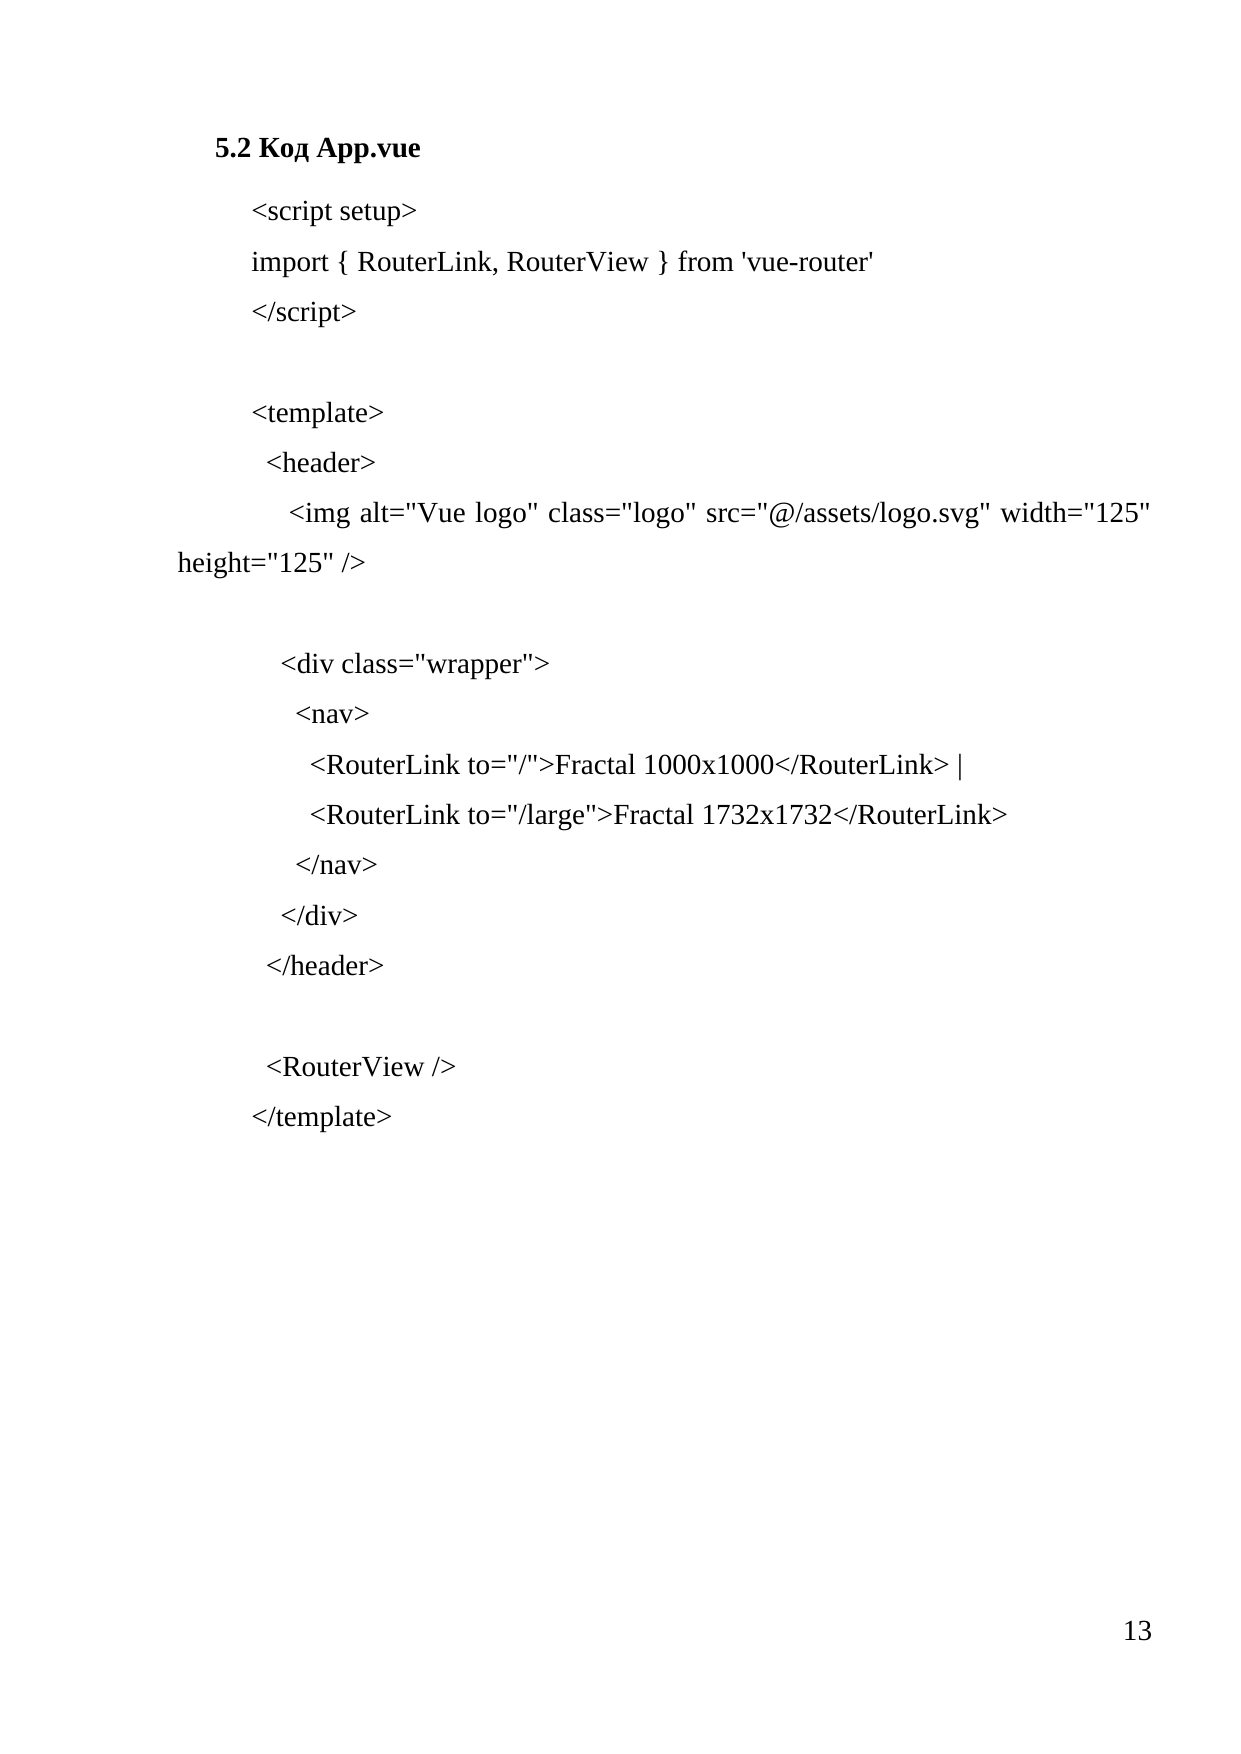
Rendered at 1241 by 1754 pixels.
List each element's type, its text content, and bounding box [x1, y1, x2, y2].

text </nav> [177, 847, 1152, 881]
text <img alt="Vue logo" class="logo" src="@/assets/logo.svg" width="125" height="125" /> [177, 495, 1152, 579]
text <header> [177, 445, 1152, 478]
text <script setup> [177, 193, 1152, 227]
text import { RouterLink, RouterView } from 'vue-router' [177, 244, 1152, 277]
text </template> [177, 1099, 1152, 1133]
text </script> [177, 294, 1152, 328]
text Код App.vue [215, 131, 1152, 164]
text <RouterView /> [177, 1049, 1152, 1082]
text <nav> [177, 697, 1152, 730]
text <div class="wrapper"> [177, 646, 1152, 680]
text <RouterLink to="/">Fractal 1000x1000</RouterLink> | [177, 747, 1152, 780]
text </div> [177, 898, 1152, 931]
text <template> [177, 395, 1152, 428]
text </header> [177, 948, 1152, 982]
text <RouterLink to="/large">Fractal 1732x1732</RouterLink> [177, 797, 1152, 831]
